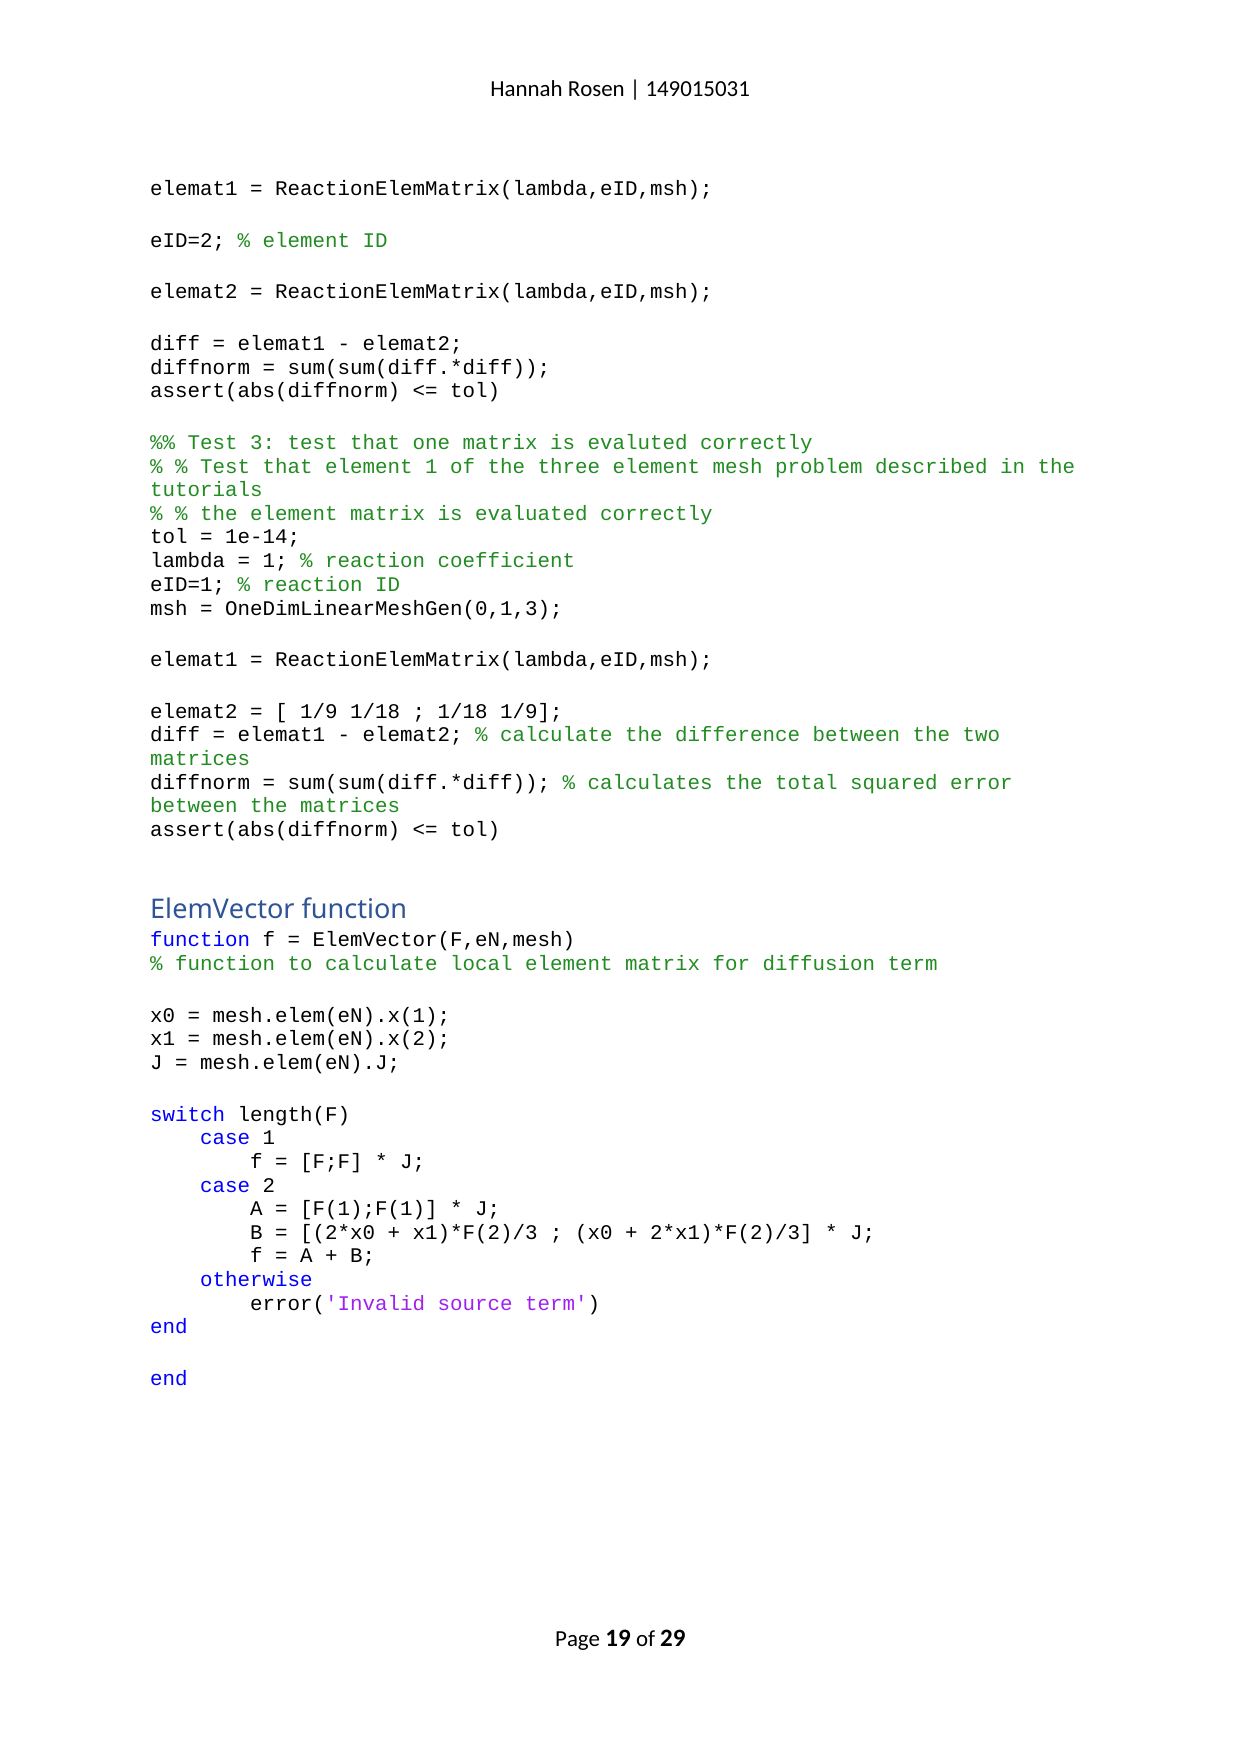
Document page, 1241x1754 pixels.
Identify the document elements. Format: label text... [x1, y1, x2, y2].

text diffnorm = sum(sum(diff.*diff)); [150, 357, 1090, 380]
text otherwise [150, 1269, 1090, 1293]
text J = mesh.elem(eN).J; [150, 1052, 1090, 1076]
text end [150, 1368, 1090, 1392]
text elemat1 = ReactionElemMatrix(lambda,eID,msh); [150, 649, 1090, 673]
subtitle ElemVector function [150, 889, 1090, 926]
text x1 = mesh.elem(eN).x(2); [150, 1028, 1090, 1052]
text function f = ElemVector(F,eN,mesh) [150, 929, 1090, 953]
text x0 = mesh.elem(eN).x(1); [150, 1005, 1090, 1028]
text assert(abs(diffnorm) <= tol) [150, 819, 1090, 843]
text switch length(F) [150, 1104, 1090, 1127]
text end [150, 1316, 1090, 1340]
text case 2 [150, 1174, 1090, 1198]
text % % the element matrix is evaluated correctly [150, 503, 1090, 527]
text B = [(2*x0 + x1)*F(2)/3 ; (x0 + 2*x1)*F(2)/3] * J; [150, 1222, 1090, 1246]
text %% Test 3: test that one matrix is evaluted correctly [150, 432, 1090, 456]
text % % Test that element 1 of the three element mesh problem described in the tutorials [150, 456, 1090, 503]
text elemat1 = ReactionElemMatrix(lambda,eID,msh); [150, 178, 1090, 202]
text A = [F(1);F(1)] * J; [150, 1198, 1090, 1222]
text case 1 [150, 1127, 1090, 1151]
text eID=2; % element ID [150, 230, 1090, 253]
text diff = elemat1 - elemat2; [150, 333, 1090, 357]
text assert(abs(diffnorm) <= tol) [150, 380, 1090, 404]
text error('Invalid source term') [150, 1293, 1090, 1316]
text diffnorm = sum(sum(diff.*diff)); % calculates the total squared error between the matrices [150, 772, 1090, 819]
text eID=1; % reaction ID [150, 574, 1090, 597]
text lambda = 1; % reaction coefficient [150, 550, 1090, 574]
text elemat2 = [ 1/9 1/18 ; 1/18 1/9]; [150, 701, 1090, 724]
text tol = 1e-14; [150, 527, 1090, 550]
text msh = OneDimLinearMeshGen(0,1,3); [150, 597, 1090, 621]
text diff = elemat1 - elemat2; % calculate the difference between the two matrices [150, 724, 1090, 772]
text f = [F;F] * J; [150, 1151, 1090, 1174]
text f = A + B; [150, 1246, 1090, 1269]
text elemat2 = ReactionElemMatrix(lambda,eID,msh); [150, 281, 1090, 305]
text % function to calculate local element matrix for diffusion term [150, 953, 1090, 977]
